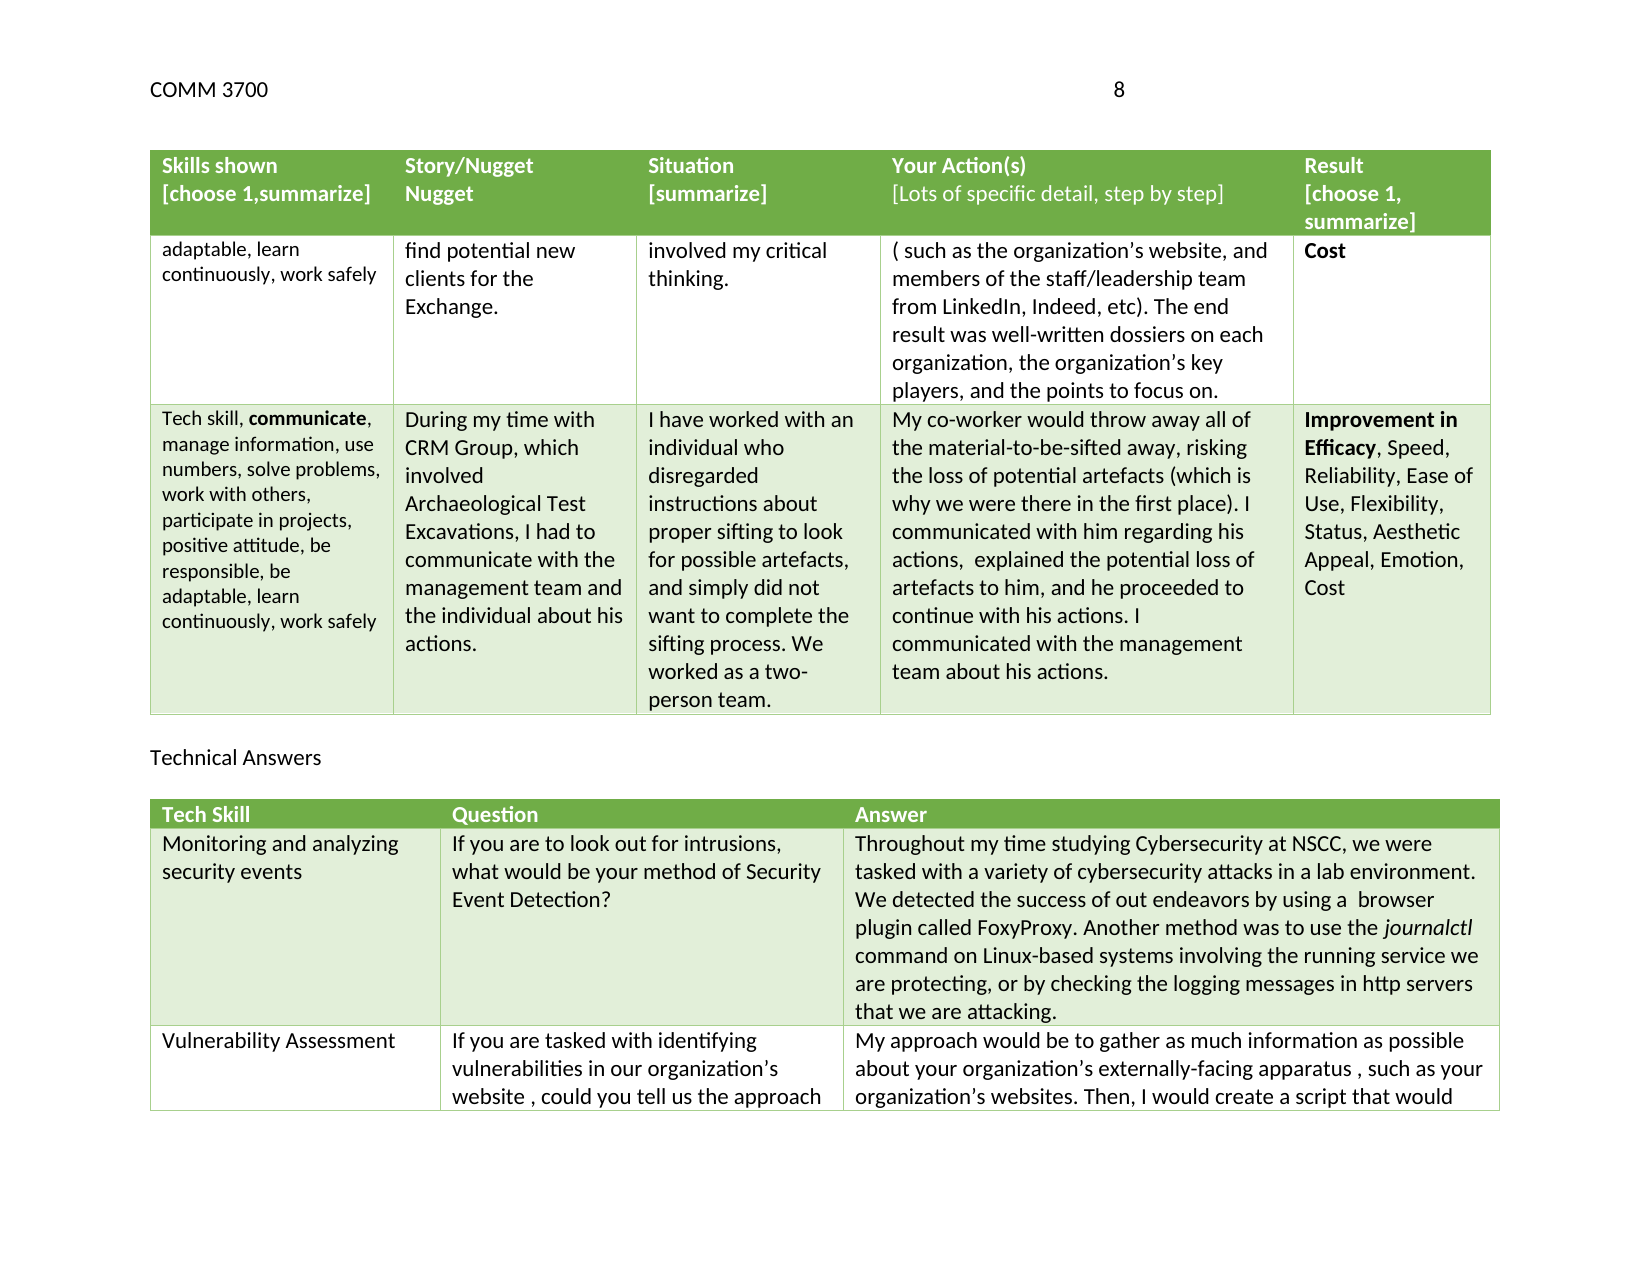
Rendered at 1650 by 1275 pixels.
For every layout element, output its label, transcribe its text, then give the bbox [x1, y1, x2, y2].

table_cell I have worked with an individual who disregarded instructions about proper sifting to look for possible artefacts, and simply did not want to complete the sifting process. We worked as a two-person team. [637, 405, 880, 713]
table_header Answer [844, 800, 1499, 828]
table_cell Throughout my time studying Cybersecurity at NSCC, we were tasked with a variety of cybersecurity attacks in a lab environment. We detected the success of out endeavors by using a browser plugin called FoxyProxy. Another method was to use the journalctl command on Linux-based systems involving the running service we are protecting, or by checking the logging messages in http servers that we are attacking. [844, 829, 1499, 1025]
table_header Your Action(s) [Lots of specific detail, step by step] [881, 151, 1293, 235]
table_header Story/Nugget Nugget [394, 151, 636, 235]
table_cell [441, 1026, 843, 1110]
table_cell Improvement in Efficacy, Speed, Reliability, Ease of Use, Flexibility, Status, Aesthetic Appeal, Emotion, Cost [1294, 405, 1490, 713]
table_cell During my time with CRM Group, which involved Archaeological Test Excavations, I had to communicate with the management team and the individual about his actions. [394, 405, 636, 713]
table_header Question [441, 800, 843, 828]
text Technical Answers [150, 743, 1500, 771]
table_header Skills shown [choose 1,summarize] [151, 151, 393, 235]
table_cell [844, 1026, 1499, 1110]
table_cell Improvement in Efficacy, Speed, Reliability, Ease of Use, Flexibility, Status, Aesthetic Appeal, Emotion, Cost [1294, 236, 1490, 404]
table_header Situation [summarize] [637, 151, 880, 235]
table_header Tech Skill [151, 800, 440, 828]
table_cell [151, 1026, 440, 1110]
table_cell My co-worker would throw away all of the material-to-be-sifted away, risking the loss of potential artefacts (which is why we were there in the first place). I communicated with him regarding his actions, explained the potential loss of artefacts to him, and he proceeded to continue with his actions. I communicated with the management team about his actions. [881, 405, 1293, 713]
table_cell If you are to look out for intrusions, what would be your method of Security Event Detection? [441, 829, 843, 1025]
table_cell Monitoring and analyzing security events [151, 829, 440, 1025]
table_header Result [choose 1, summarize] [1294, 151, 1490, 235]
